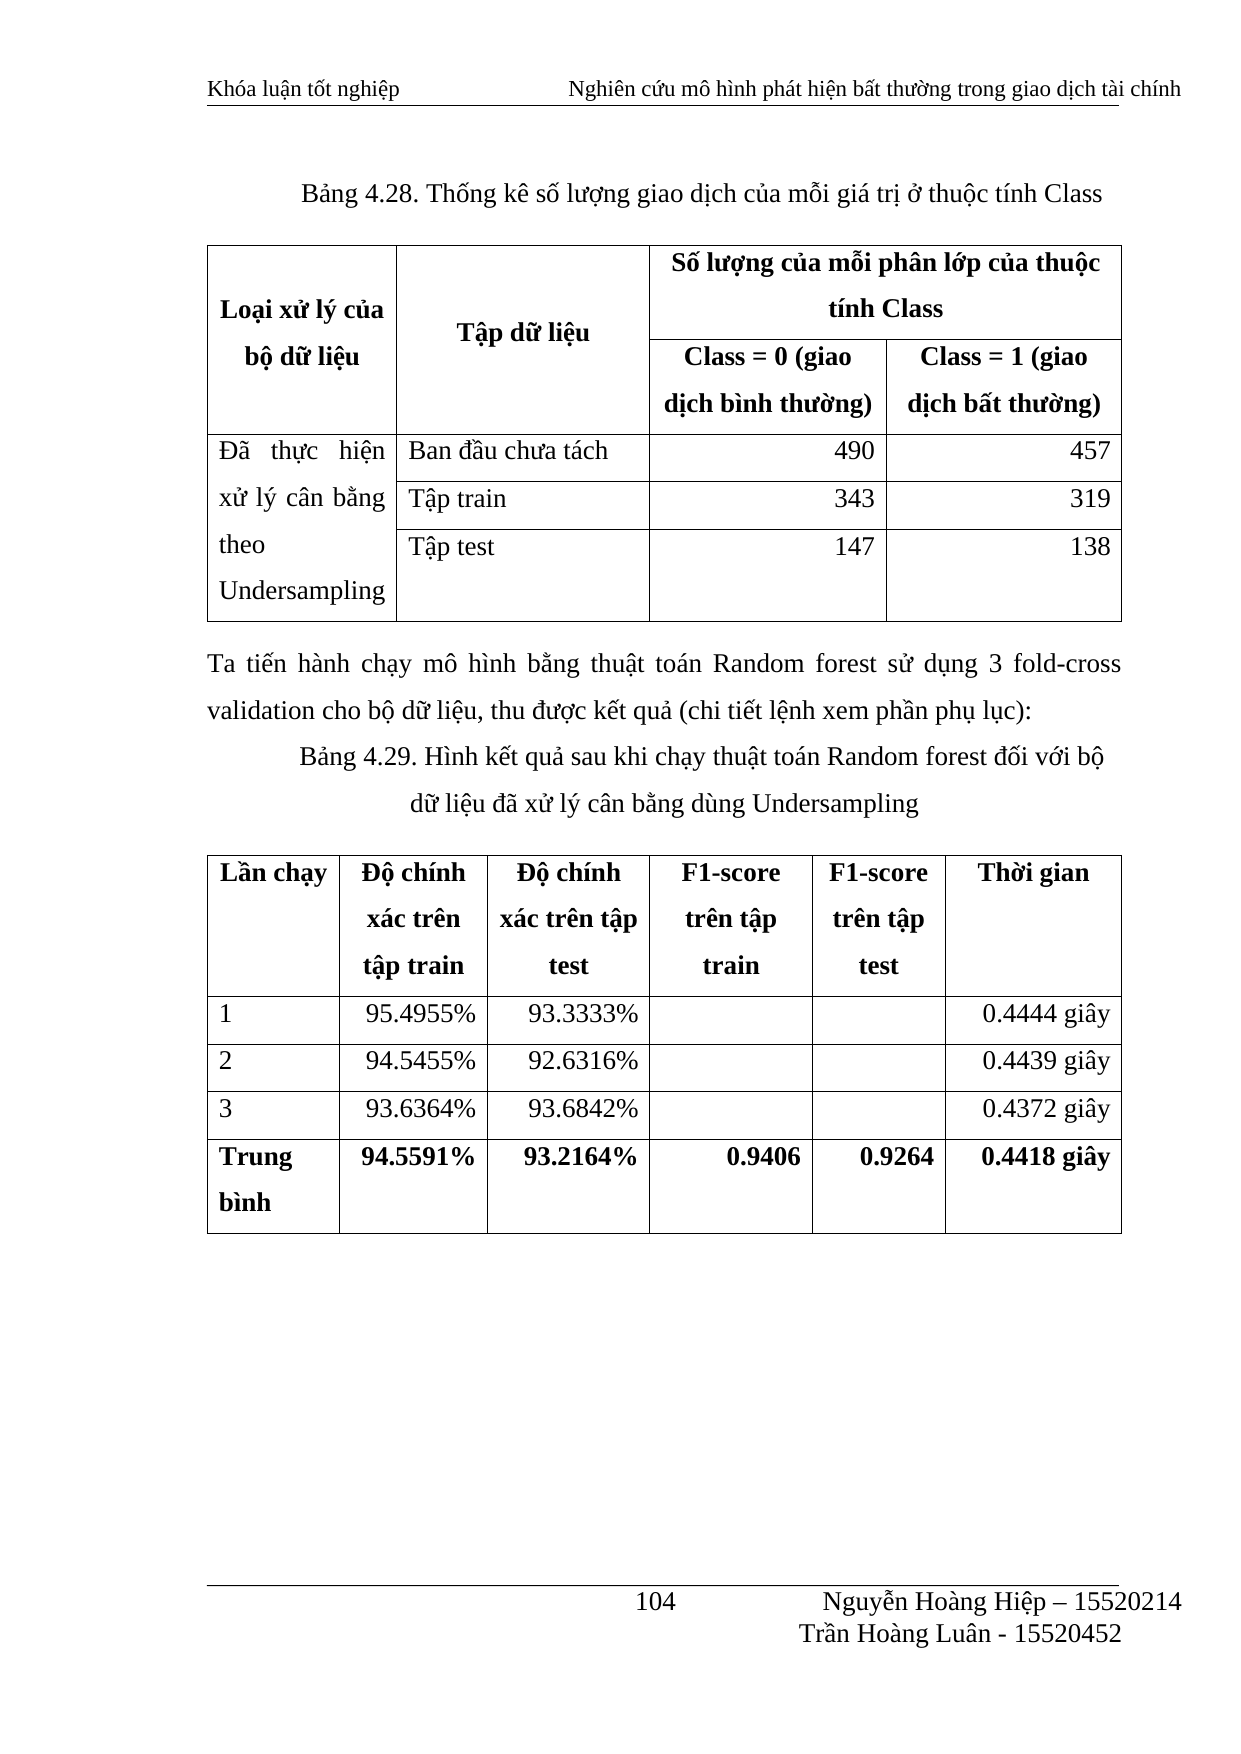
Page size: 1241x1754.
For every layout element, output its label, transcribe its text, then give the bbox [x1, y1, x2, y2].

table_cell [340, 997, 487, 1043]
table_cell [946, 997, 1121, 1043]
text Ta tiến hành chạy mô hình bằng thuật toán Random forest sử dụng 3 fold-cross validation cho bộ dữ liệu, thu được kết quả (chi tiết lệnh xem phần phụ lục): [207, 647, 1122, 725]
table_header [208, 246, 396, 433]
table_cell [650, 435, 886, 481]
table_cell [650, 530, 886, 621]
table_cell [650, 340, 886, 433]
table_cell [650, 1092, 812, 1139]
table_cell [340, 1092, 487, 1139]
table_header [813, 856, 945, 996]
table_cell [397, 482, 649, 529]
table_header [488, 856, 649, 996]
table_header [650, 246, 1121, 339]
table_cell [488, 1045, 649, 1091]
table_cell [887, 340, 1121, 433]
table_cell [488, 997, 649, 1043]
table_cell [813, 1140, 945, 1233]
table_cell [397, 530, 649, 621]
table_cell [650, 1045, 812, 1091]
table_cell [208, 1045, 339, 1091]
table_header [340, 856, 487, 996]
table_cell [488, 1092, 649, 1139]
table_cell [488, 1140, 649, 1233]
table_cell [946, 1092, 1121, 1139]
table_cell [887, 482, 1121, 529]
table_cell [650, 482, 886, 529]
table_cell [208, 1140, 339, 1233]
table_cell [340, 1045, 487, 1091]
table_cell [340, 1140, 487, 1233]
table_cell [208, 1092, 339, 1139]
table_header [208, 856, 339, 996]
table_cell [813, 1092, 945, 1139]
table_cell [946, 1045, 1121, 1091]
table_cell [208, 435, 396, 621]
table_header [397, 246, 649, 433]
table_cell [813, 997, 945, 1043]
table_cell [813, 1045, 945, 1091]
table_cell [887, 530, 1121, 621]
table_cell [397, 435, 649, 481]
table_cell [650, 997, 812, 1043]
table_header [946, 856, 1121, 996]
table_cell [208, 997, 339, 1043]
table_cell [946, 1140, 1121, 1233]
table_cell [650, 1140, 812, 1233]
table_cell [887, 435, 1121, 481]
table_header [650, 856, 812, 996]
